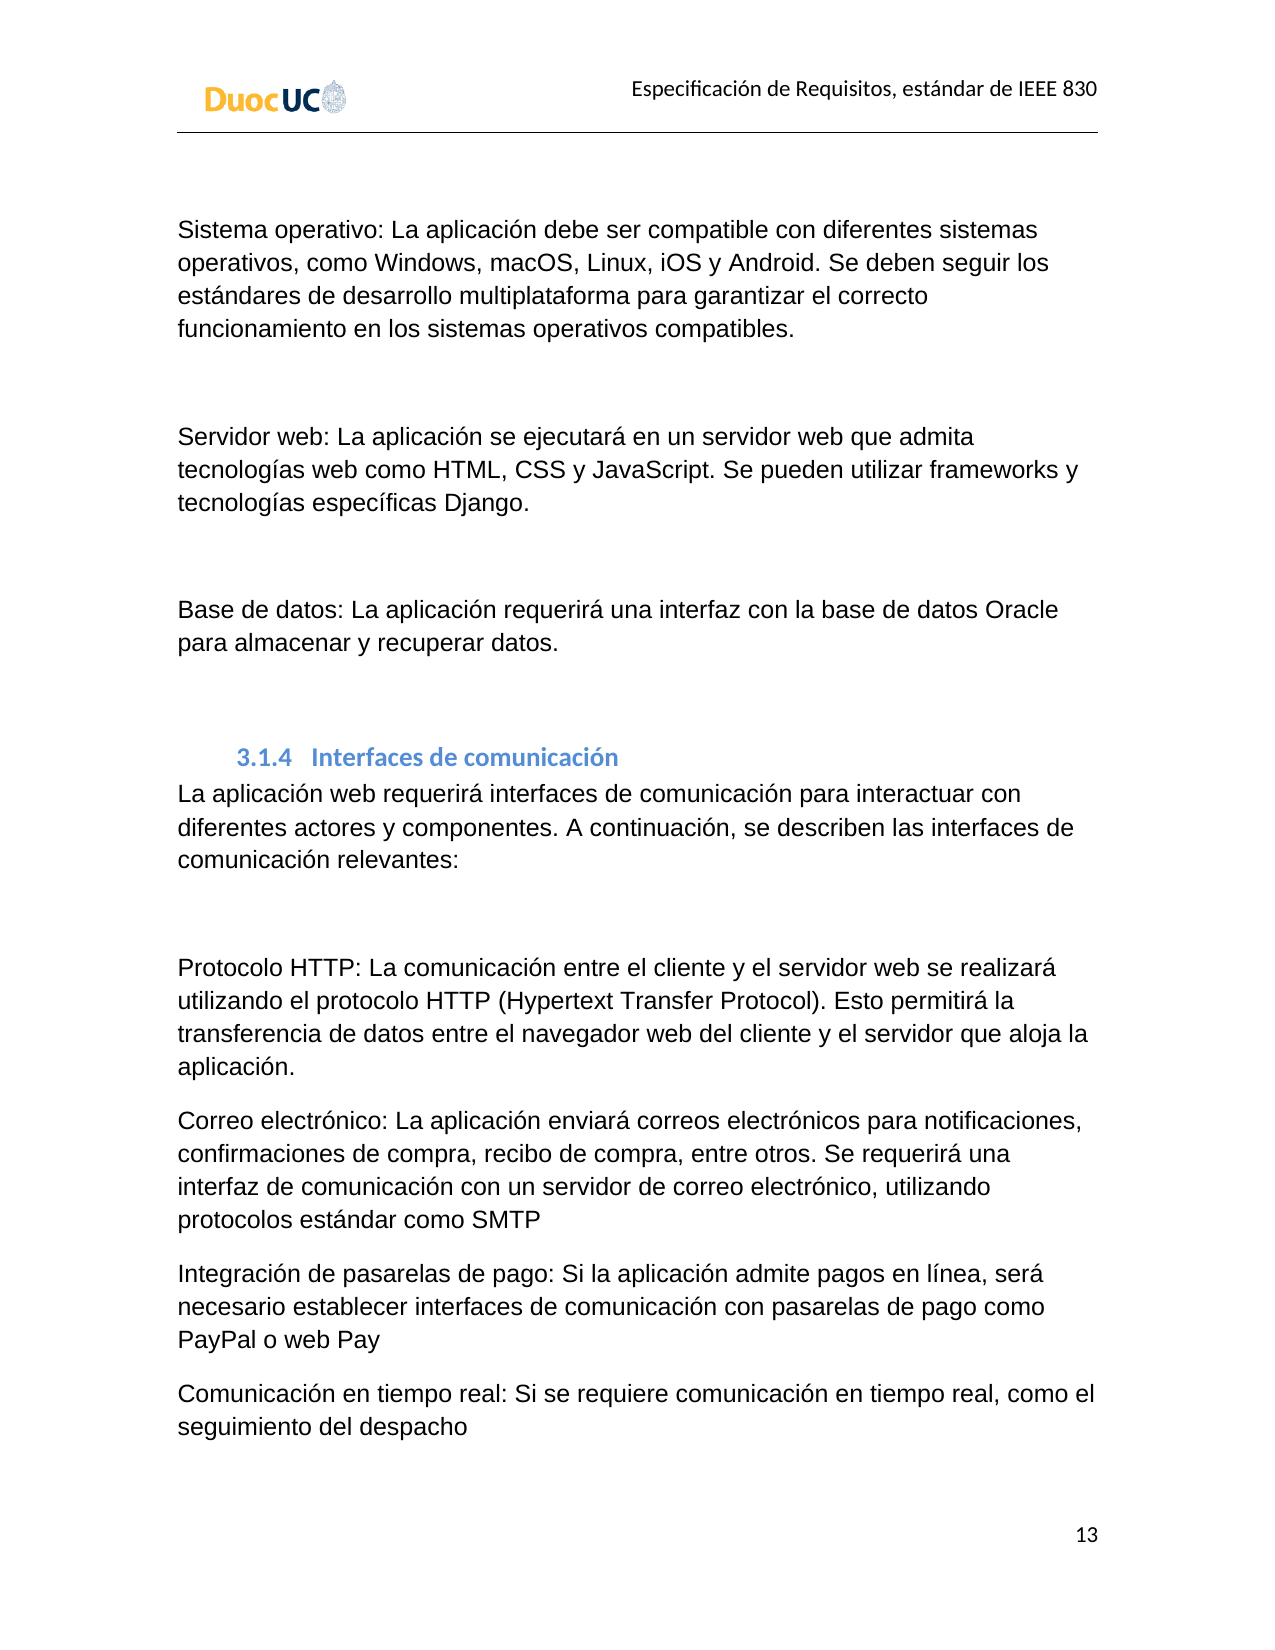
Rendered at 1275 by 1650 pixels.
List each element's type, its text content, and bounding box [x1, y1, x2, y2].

text Sistema operativo: La aplicación debe ser compatible con diferentes sistemas operativos, como Windows, macOS, Linux, iOS y Android. Se deben seguir los estándares de desarrollo multiplataforma para garantizar el correcto funcionamiento en los sistemas operativos compatibles. [177, 215, 1098, 343]
text Base de datos: La aplicación requerirá una interfaz con la base de datos Oracle para almacenar y recuperar datos. [177, 595, 1098, 657]
picture [198, 76, 351, 116]
subtitle 3.1.4 Interfaces de comunicación [236, 740, 1098, 773]
text Comunicación en tiempo real: Si se requiere comunicación en tiempo real, como el seguimiento del despacho [177, 1379, 1098, 1441]
text Correo electrónico: La aplicación enviará correos electrónicos para notificaciones, confirmaciones de compra, recibo de compra, entre otros. Se requerirá una interfaz de comunicación con un servidor de correo electrónico, utilizando protocolos estándar como SMTP [177, 1106, 1098, 1234]
text La aplicación web requerirá interfaces de comunicación para interactuar con diferentes actores y componentes. A continuación, se describen las interfaces de comunicación relevantes: [177, 779, 1098, 874]
text Integración de pasarelas de pago: Si la aplicación admite pagos en línea, será necesario establecer interfaces de comunicación con pasarelas de pago como PayPal o web Pay [177, 1259, 1098, 1354]
text Protocolo HTTP: La comunicación entre el cliente y el servidor web se realizará utilizando el protocolo HTTP (Hypertext Transfer Protocol). Esto permitirá la transferencia de datos entre el navegador web del cliente y el servidor que aloja la aplicación. [177, 953, 1098, 1081]
text Servidor web: La aplicación se ejecutará en un servidor web que admita tecnologías web como HTML, CSS y JavaScript. Se pueden utilizar frameworks y tecnologías específicas Django. [177, 422, 1098, 516]
